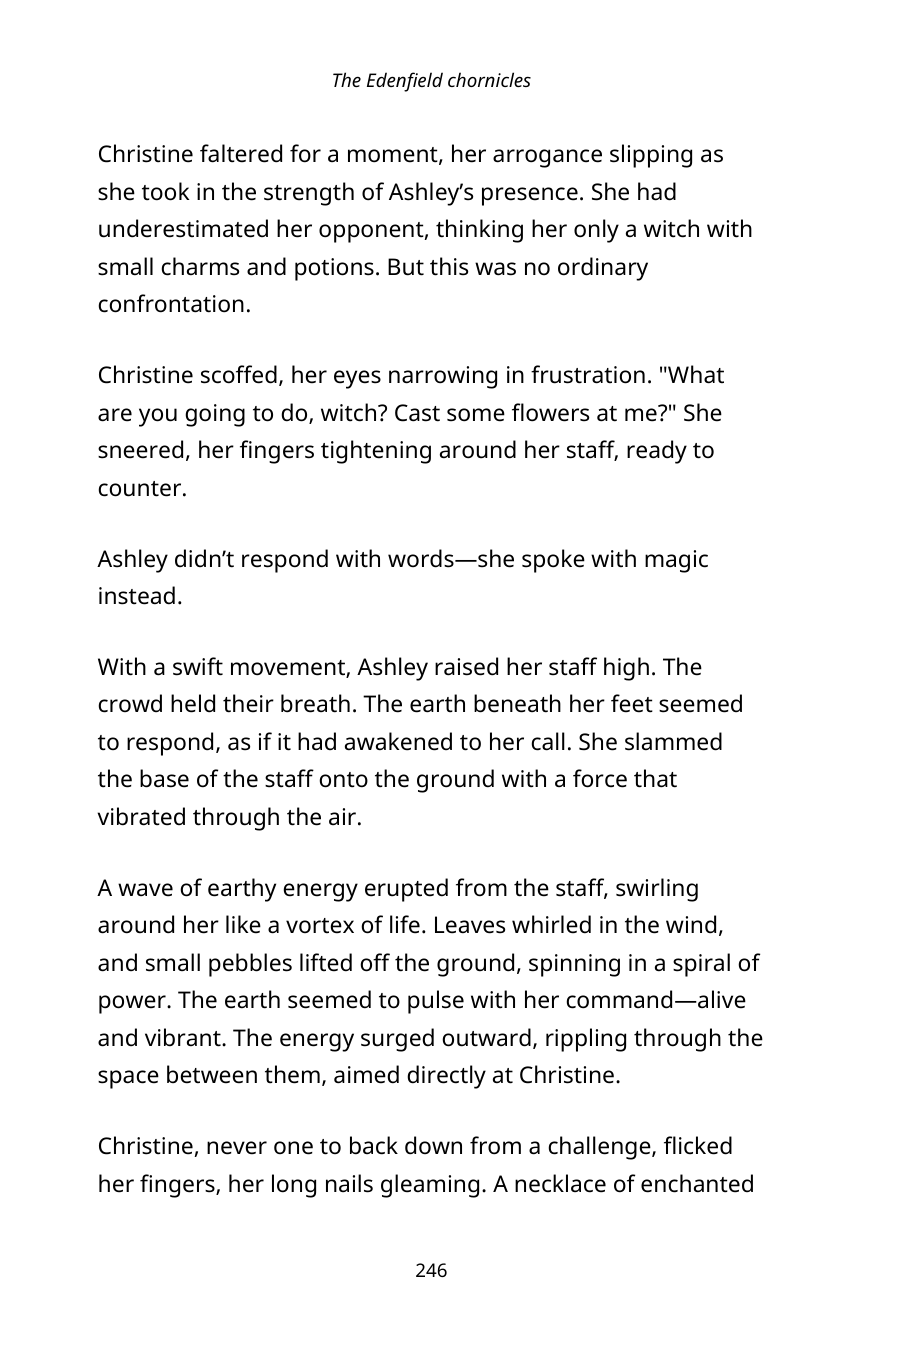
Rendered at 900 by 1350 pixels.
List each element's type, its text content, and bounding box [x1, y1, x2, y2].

text Ashley didn’t respond with words—she spoke with magic instead. [97, 543, 765, 611]
text Christine faltered for a moment, her arrogance slipping as she took in the strength of Ashley’s presence. She had underestimated her opponent, thinking her only a witch with small charms and potions. But this was no ordinary confrontation. [97, 138, 765, 320]
text A wave of earthy energy erupted from the staff, swirling around her like a vortex of life. Leaves whirled in the wind, and small pebbles lifted off the ground, spinning in a spiral of power. The earth seemed to pulse with her command—alive and vibrant. The energy surged outward, rippling through the space between them, aimed directly at Christine. [97, 872, 765, 1091]
text With a swift movement, Ashley raised her staff high. The crowd held their breath. The earth beneath her feet seemed to respond, as if it had awakened to her call. She slammed the base of the staff onto the ground with a force that vibrated through the air. [97, 651, 765, 832]
text Christine scoffed, her eyes narrowing in frustration. "What are you going to do, witch? Cast some flowers at me?" She sneered, her fingers tightening around her staff, ready to counter. [97, 359, 765, 503]
